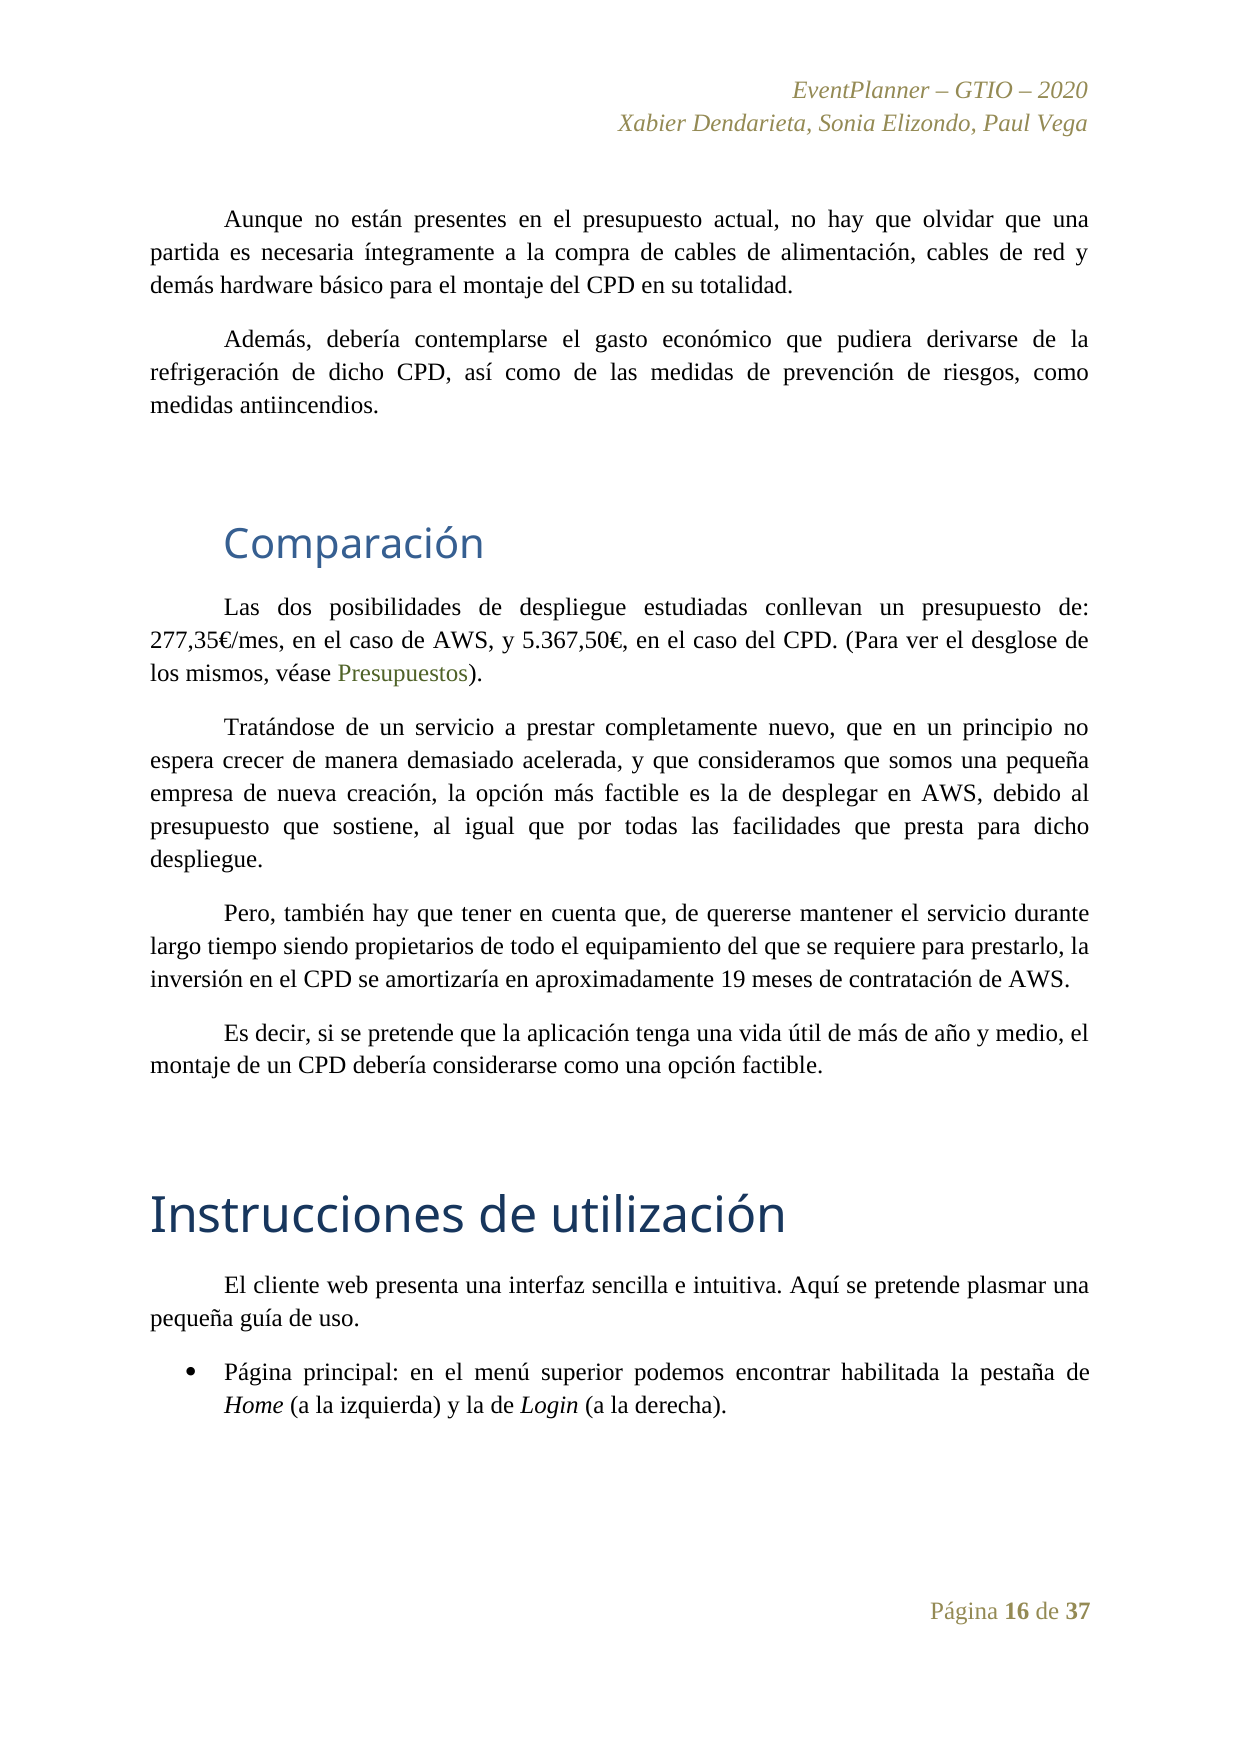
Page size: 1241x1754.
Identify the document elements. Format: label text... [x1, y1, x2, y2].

text Es decir, si se pretende que la aplicación tenga una vida útil de más de año y medio, el montaje de un CPD debería considerarse como una opción factible. [150, 1018, 1090, 1079]
subtitle Instrucciones de utilización [150, 1179, 1090, 1247]
text Pero, también hay que tener en cuenta que, de quererse mantener el servicio durante largo tiempo siendo propietarios de todo el equipamiento del que se requiere para prestarlo, la inversión en el CPD se amortizaría en aproximadamente 19 meses de contratación de AWS. [150, 898, 1090, 992]
text Tratándose de un servicio a prestar completamente nuevo, que en un principio no espera crecer de manera demasiado acelerada, y que consideramos que somos una pequeña empresa de nueva creación, la opción más factible es la de desplegar en AWS, debido al presupuesto que sostiene, al igual que por todas las facilidades que presta para dicho despliegue. [150, 712, 1090, 873]
subtitle Comparación [150, 514, 1090, 571]
text El cliente web presenta una interfaz sencilla e intuitiva. Aquí se pretende plasmar una pequeña guía de uso. [150, 1270, 1090, 1332]
text Además, debería contemplarse el gasto económico que pudiera derivarse de la refrigeración de dicho CPD, así como de las medidas de prevención de riesgos, como medidas antiincendios. [150, 324, 1090, 418]
text Las dos posibilidades de despliegue estudiadas conllevan un presupuesto de: 277,35€/mes, en el caso de AWS, y 5.367,50€, en el caso del CPD. (Para ver el desglose de los mismos, véase Presupuestos). [150, 592, 1090, 687]
text Aunque no están presentes en el presupuesto actual, no hay que olvidar que una partida es necesaria íntegramente a la compra de cables de alimentación, cables de red y demás hardware básico para el montaje del CPD en su totalidad. [150, 204, 1090, 299]
list Página principal: en el menú superior podemos encontrar habilitada la pestaña de Home (a la izquierda) y la de Login (a la derecha). [186, 1357, 1090, 1419]
